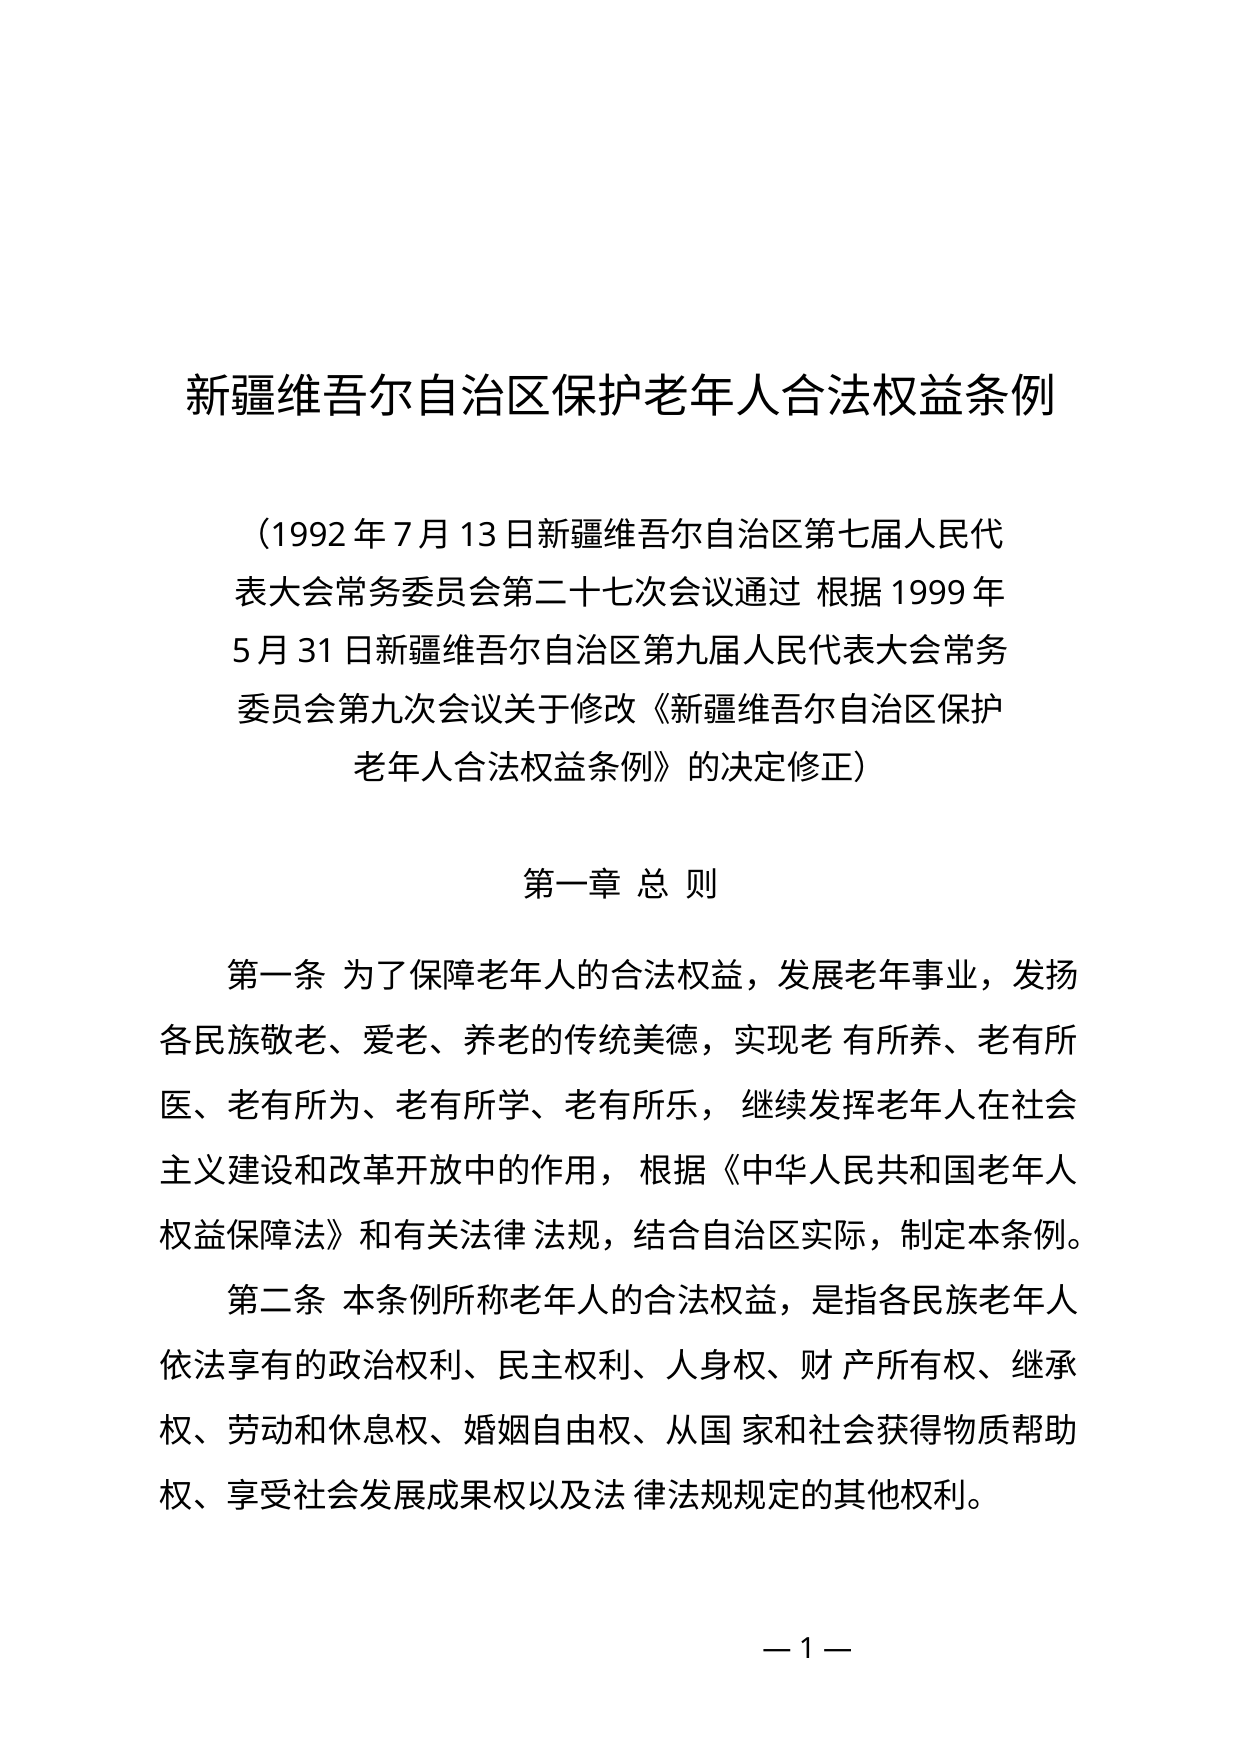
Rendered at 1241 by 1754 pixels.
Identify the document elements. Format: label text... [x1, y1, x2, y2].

text 第一章 总 则 [159, 849, 1081, 908]
text 新疆维吾尔自治区保护老年人合法权益条例 [159, 344, 1081, 441]
text 第一条 为了保障老年人的合法权益，发展老年事业，发扬各民族敬老、爱老、养老的传统美德，实现老 有所养、老有所医、老有所为、老有所学、老有所乐， 继续发挥老年人在社会主义建设和改革开放中的作用， 根据《中华人民共和国老年人权益保障法》和有关法律 法规，结合自治区实际，制定本条例。 [159, 940, 1081, 1265]
text 第二条 本条例所称老年人的合法权益，是指各民族老年人依法享有的政治权利、民主权利、人身权、财 产所有权、继承权、劳动和休息权、婚姻自由权、从国 家和社会获得物质帮助权、享受社会发展成果权以及法 律法规规定的其他权利。 [159, 1265, 1081, 1525]
text （1992年7月13日新疆维吾尔自治区第七届人民代表大会常务委员会第二十七次会议通过 根据1999年5月31日新疆维吾尔自治区第九届人民代表大会常务委员会第九次会议关于修改《新疆维吾尔自治区保护老年人合法权益条例》的决定修正） [225, 499, 1015, 791]
